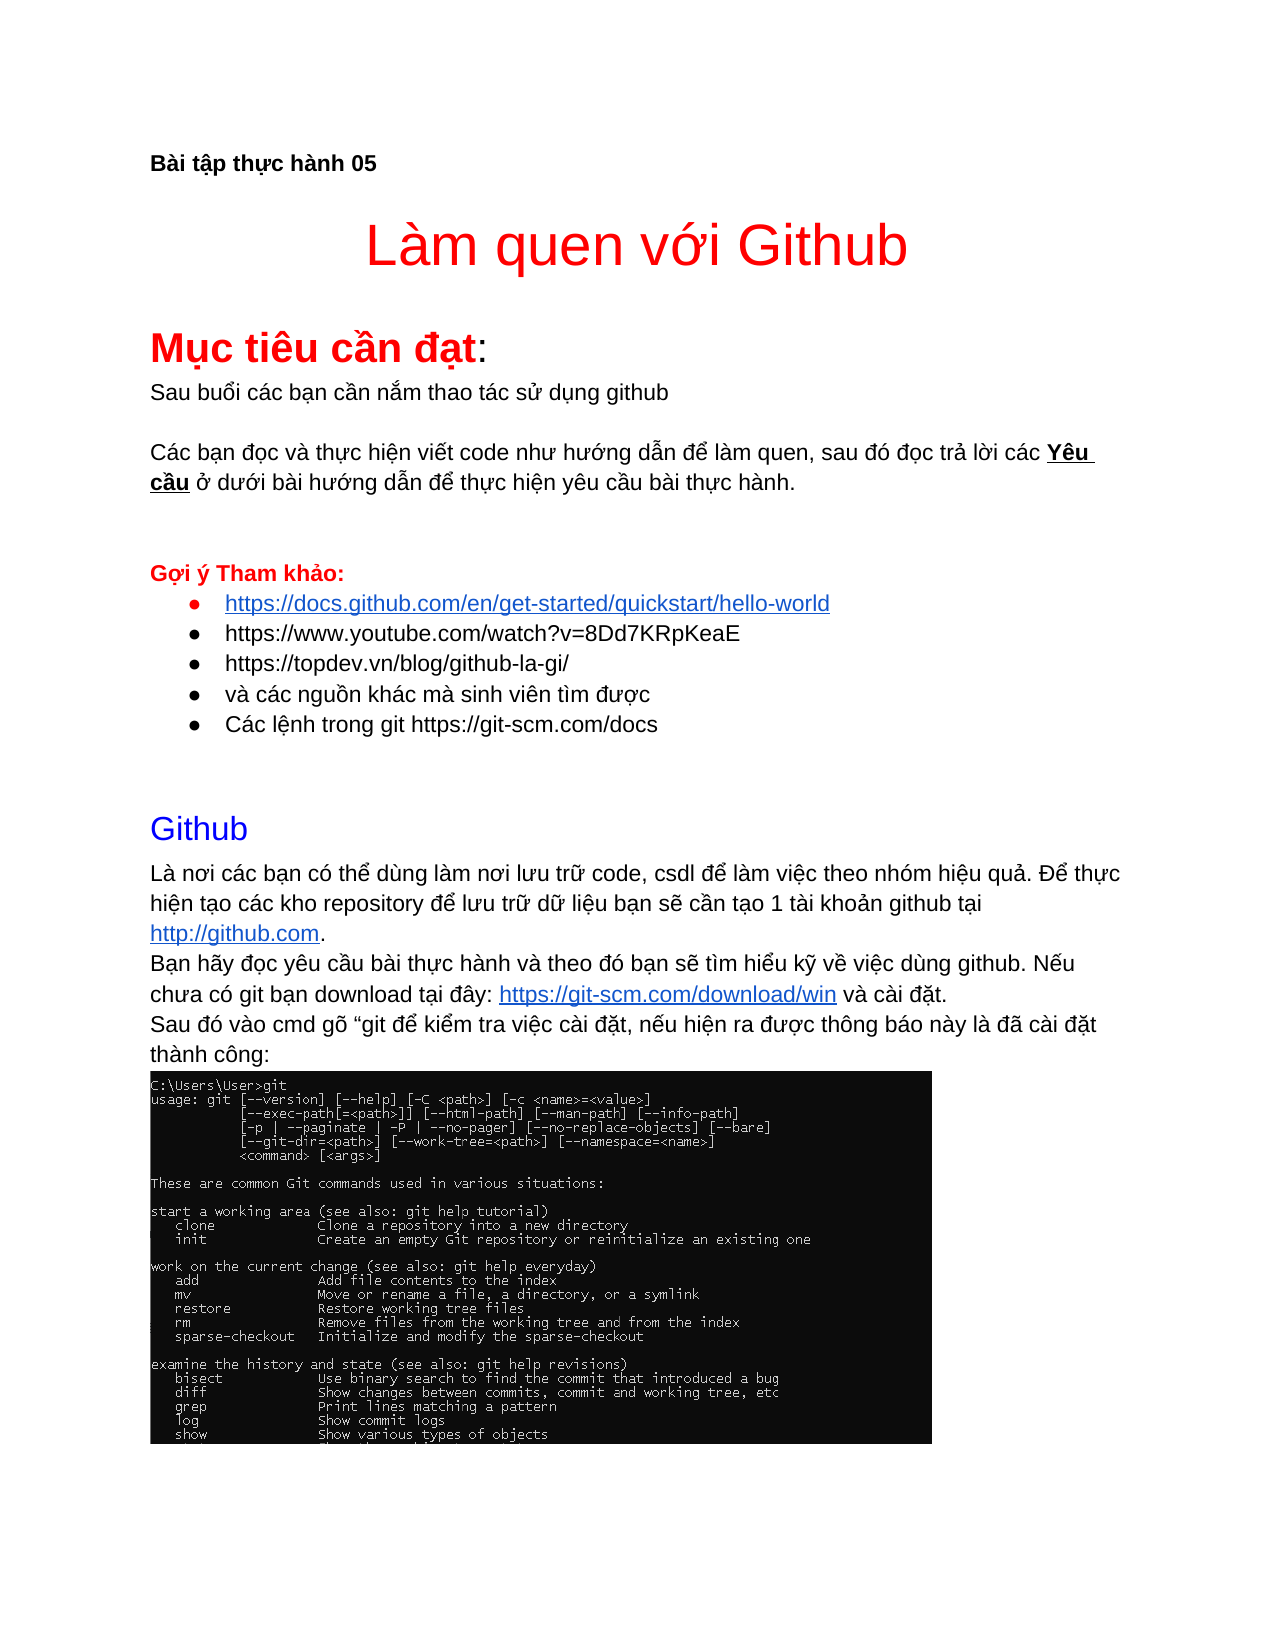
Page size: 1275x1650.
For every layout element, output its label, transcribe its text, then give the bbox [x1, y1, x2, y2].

list và các nguồn khác mà sinh viên tìm được [187, 681, 1125, 707]
text Là nơi các bạn có thể dùng làm nơi lưu trữ code, csdl để làm việc theo nhóm hiệu quả. Để thực hiện tạo các kho repository để lưu trữ dữ liệu bạn sẽ cần tạo 1 tài khoản github tại http://github.com. [150, 860, 1125, 946]
text Các bạn đọc và thực hiện viết code như hướng dẫn để làm quen, sau đó đọc trả lời các Yêu cầu ở dưới bài hướng dẫn để thực hiện yêu cầu bài thực hành. [150, 439, 1125, 496]
list https://www.youtube.com/watch?v=8Dd7KRpKeaE [187, 620, 1125, 647]
text Sau buổi các bạn cần nắm thao tác sử dụng github [150, 378, 1125, 405]
picture [150, 1071, 932, 1444]
text Sau đó vào cmd gõ “git để kiểm tra việc cài đặt, nếu hiện ra được thông báo này là đã cài đặt thành công: [150, 1011, 1125, 1067]
text Gợi ý Tham khảo: [150, 560, 1125, 586]
text Bài tập thực hành 05 [150, 150, 1125, 176]
subtitle Github [150, 809, 1125, 847]
list https://docs.github.com/en/get-started/quickstart/hello-world [187, 590, 1125, 616]
list https://topdev.vn/blog/github-la-gi/ [187, 650, 1125, 677]
text Bạn hãy đọc yêu cầu bài thực hành và theo đó bạn sẽ tìm hiểu kỹ về việc dùng github. Nếu chưa có git bạn download tại đây: https://git-scm.com/download/win và cài đặt. [150, 950, 1125, 1007]
text Làm quen với Github [150, 210, 1125, 277]
list Các lệnh trong git https://git-scm.com/docs [187, 711, 1125, 737]
text Mục tiêu cần đạt: [150, 323, 1125, 371]
